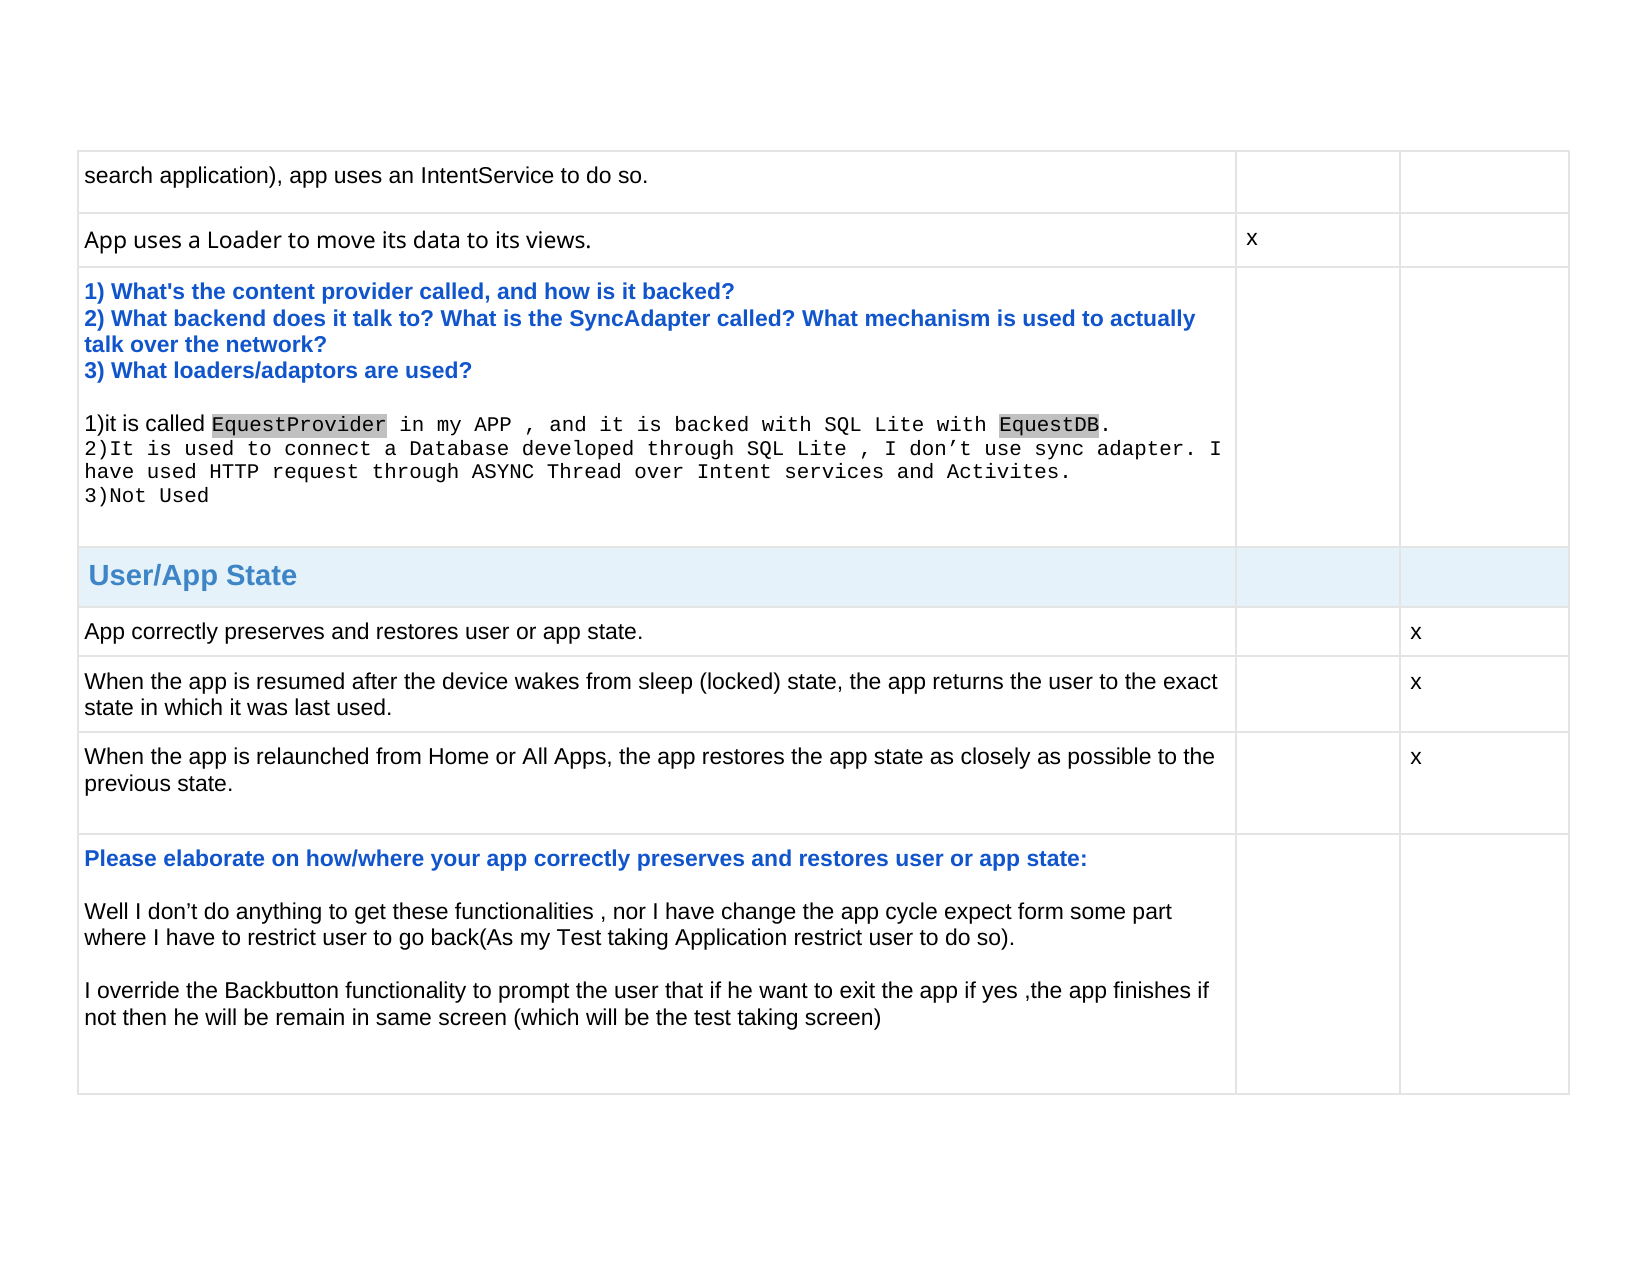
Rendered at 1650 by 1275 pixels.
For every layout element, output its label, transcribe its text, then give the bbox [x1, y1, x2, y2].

table_cell [1237, 733, 1399, 833]
table_cell When the app is relaunched from Home or All Apps, the app restores the app state as closely as possible to the previous state. [79, 733, 1235, 833]
table_cell [1237, 268, 1399, 546]
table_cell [79, 152, 1235, 212]
table_cell 1) What's the content provider called, and how is it backed? 2) What backend does it talk to? What is the SyncAdapter called? What mechanism is used to actually talk over the network? 3) What loaders/adaptors are used? 1)it is called EquestProvider in my APP , and it is backed with SQL Lite with EquestDB. 2)It is used to connect a Database developed through SQL Lite , I don’t use sync adapter. I have used HTTP request through ASYNC Thread over Intent services and Activites. 3)Not Used [79, 268, 1235, 546]
table_cell x [1401, 152, 1568, 212]
table_cell [1237, 835, 1399, 1093]
table_cell x [1401, 733, 1568, 833]
table_cell [1401, 268, 1568, 546]
table_cell x [1237, 214, 1399, 266]
table_cell User/App State [79, 548, 1235, 606]
table_cell When the app is resumed after the device wakes from sleep (locked) state, the app returns the user to the exact state in which it was last used. [79, 657, 1235, 731]
table_cell [1237, 608, 1399, 655]
table_cell [1237, 152, 1399, 212]
table_cell Please elaborate on how/where your app correctly preserves and restores user or app state: Well I don’t do anything to get these functionalities , nor I have change the app cycle expect form some part where I have to restrict user to go back(As my Test taking Application restrict user to do so). I override the Backbutton functionality to prompt the user that if he want to exit the app if yes ,the app finishes if not then he will be remain in same screen (which will be the test taking screen) [79, 835, 1235, 1093]
table_cell x [1401, 657, 1568, 731]
table_cell App correctly preserves and restores user or app state. [79, 608, 1235, 655]
table_cell [1237, 548, 1399, 606]
table_cell [1401, 214, 1568, 266]
table_cell x [1401, 608, 1568, 655]
table_cell App uses a Loader to move its data to its views. [79, 214, 1235, 266]
table_cell [1401, 835, 1568, 1093]
table_cell [1237, 657, 1399, 731]
table_cell [1401, 548, 1568, 606]
